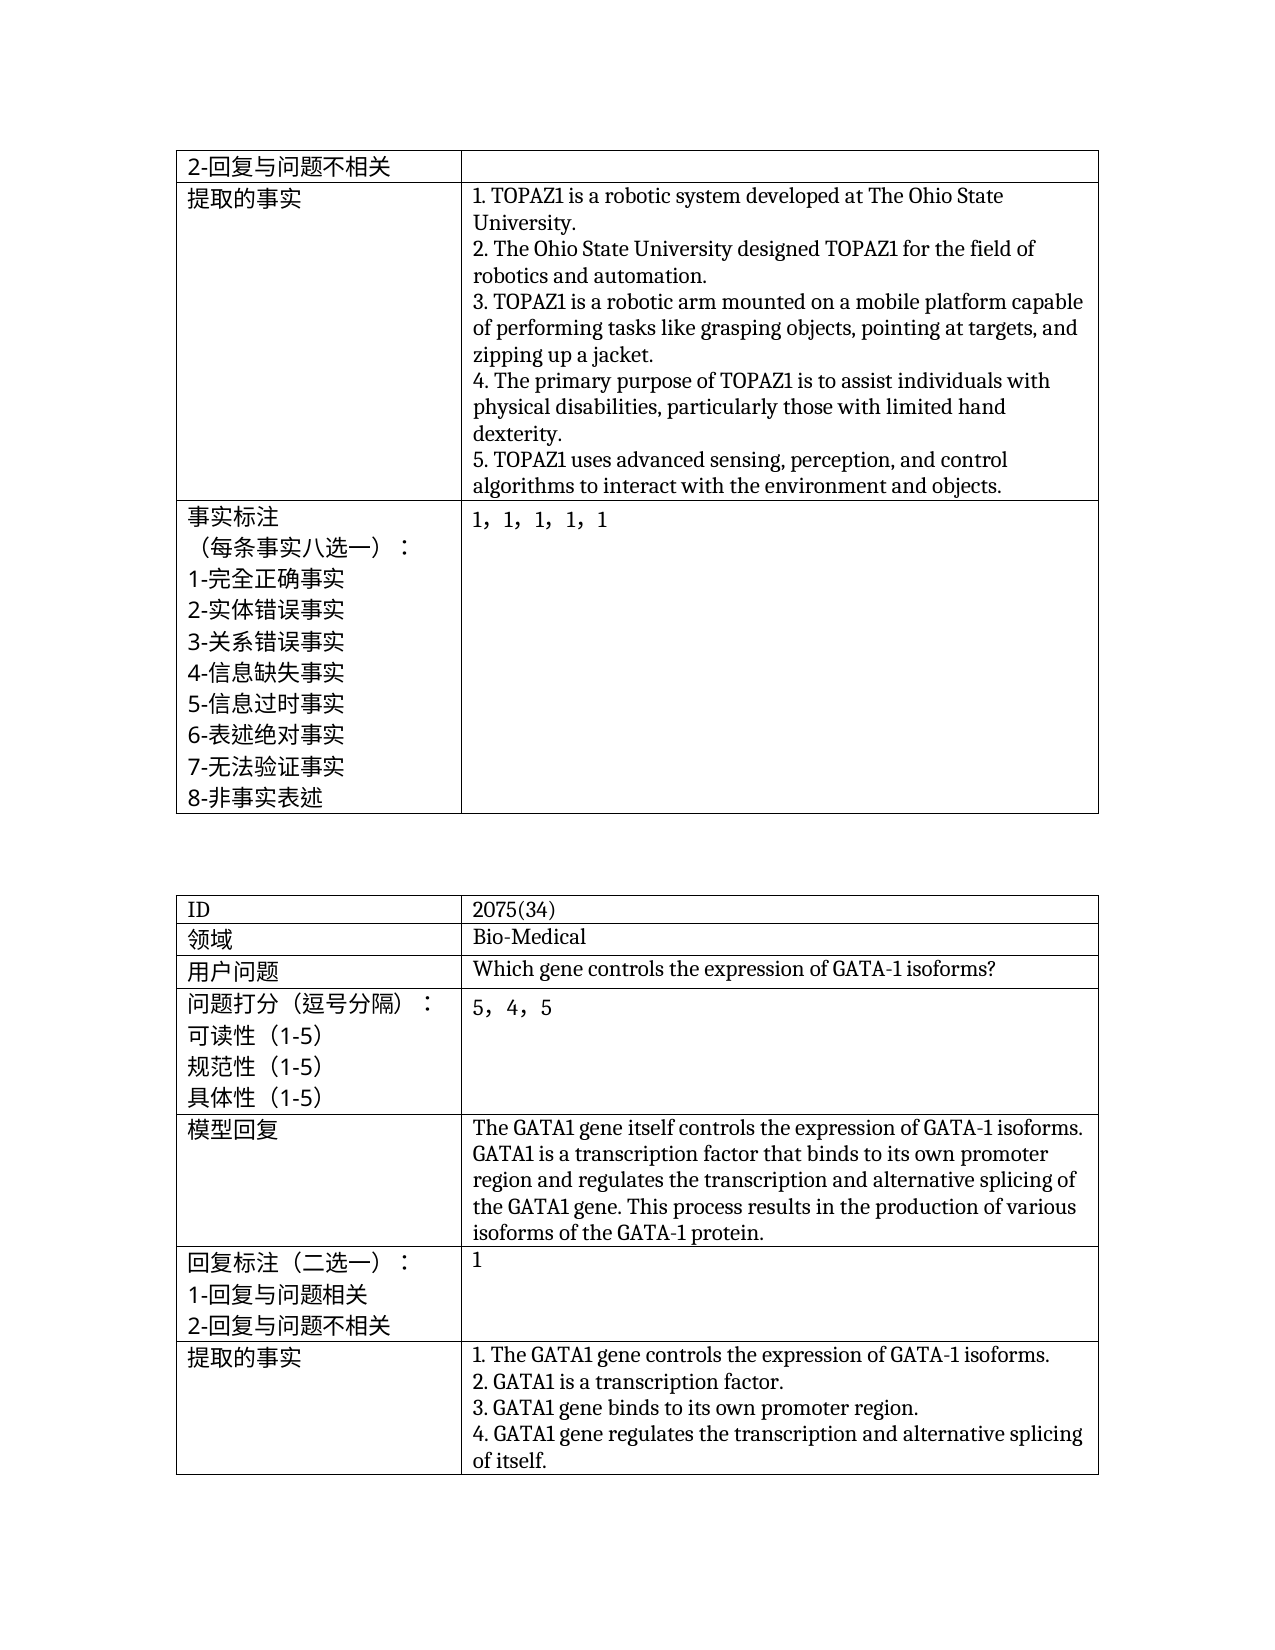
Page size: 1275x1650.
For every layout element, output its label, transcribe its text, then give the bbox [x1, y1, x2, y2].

table_cell 问题打分（逗号分隔）： 可读性（1-5） 规范性（1-5） 具体性（1-5） [177, 989, 461, 1113]
table_cell 提取的事实 [177, 183, 461, 499]
table_cell Which gene controls the expression of GATA-1 isoforms? [462, 956, 1098, 987]
table_cell 领域 [177, 924, 461, 955]
table_cell 1. TOPAZ1 is a robotic system developed at The Ohio State University. 2. The Ohio State University designed TOPAZ1 for the field of robotics and automation. 3. TOPAZ1 is a robotic arm mounted on a mobile platform capable of performing tasks like grasping objects, pointing at targets, and zipping up a jacket. 4. The primary purpose of TOPAZ1 is to assist individuals with physical disabilities, particularly those with limited hand dexterity. 5. TOPAZ1 uses advanced sensing, perception, and control algorithms to interact with the environment and objects. [462, 183, 1098, 499]
table_cell 5，4，5 [462, 989, 1098, 1113]
table_cell Bio-Medical [462, 924, 1098, 955]
table_cell 1 [462, 151, 1098, 182]
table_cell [462, 1342, 1098, 1474]
table_cell 1，1，1，1，1 [462, 501, 1098, 813]
table_cell 回复标注（二选一）： 1-回复与问题相关 2-回复与问题不相关 [177, 1247, 461, 1341]
table_cell The GATA1 gene itself controls the expression of GATA-1 isoforms. GATA1 is a transcription factor that binds to its own promoter region and regulates the transcription and alternative splicing of the GATA1 gene. This process results in the production of various isoforms of the GATA-1 protein. [462, 1115, 1098, 1246]
table_cell 用户问题 [177, 956, 461, 987]
table_cell 事实标注 （每条事实八选一）： 1-完全正确事实 2-实体错误事实 3-关系错误事实 4-信息缺失事实 5-信息过时事实 6-表述绝对事实 7-无法验证事实 8-非事实表述 [177, 501, 461, 813]
table_cell 模型回复 [177, 1115, 461, 1246]
table_cell 1 [462, 1247, 1098, 1341]
table_header 2075(34) [462, 896, 1098, 923]
table_cell 提取的事实 [177, 1342, 461, 1474]
table_header ID [177, 896, 461, 923]
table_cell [177, 151, 461, 182]
